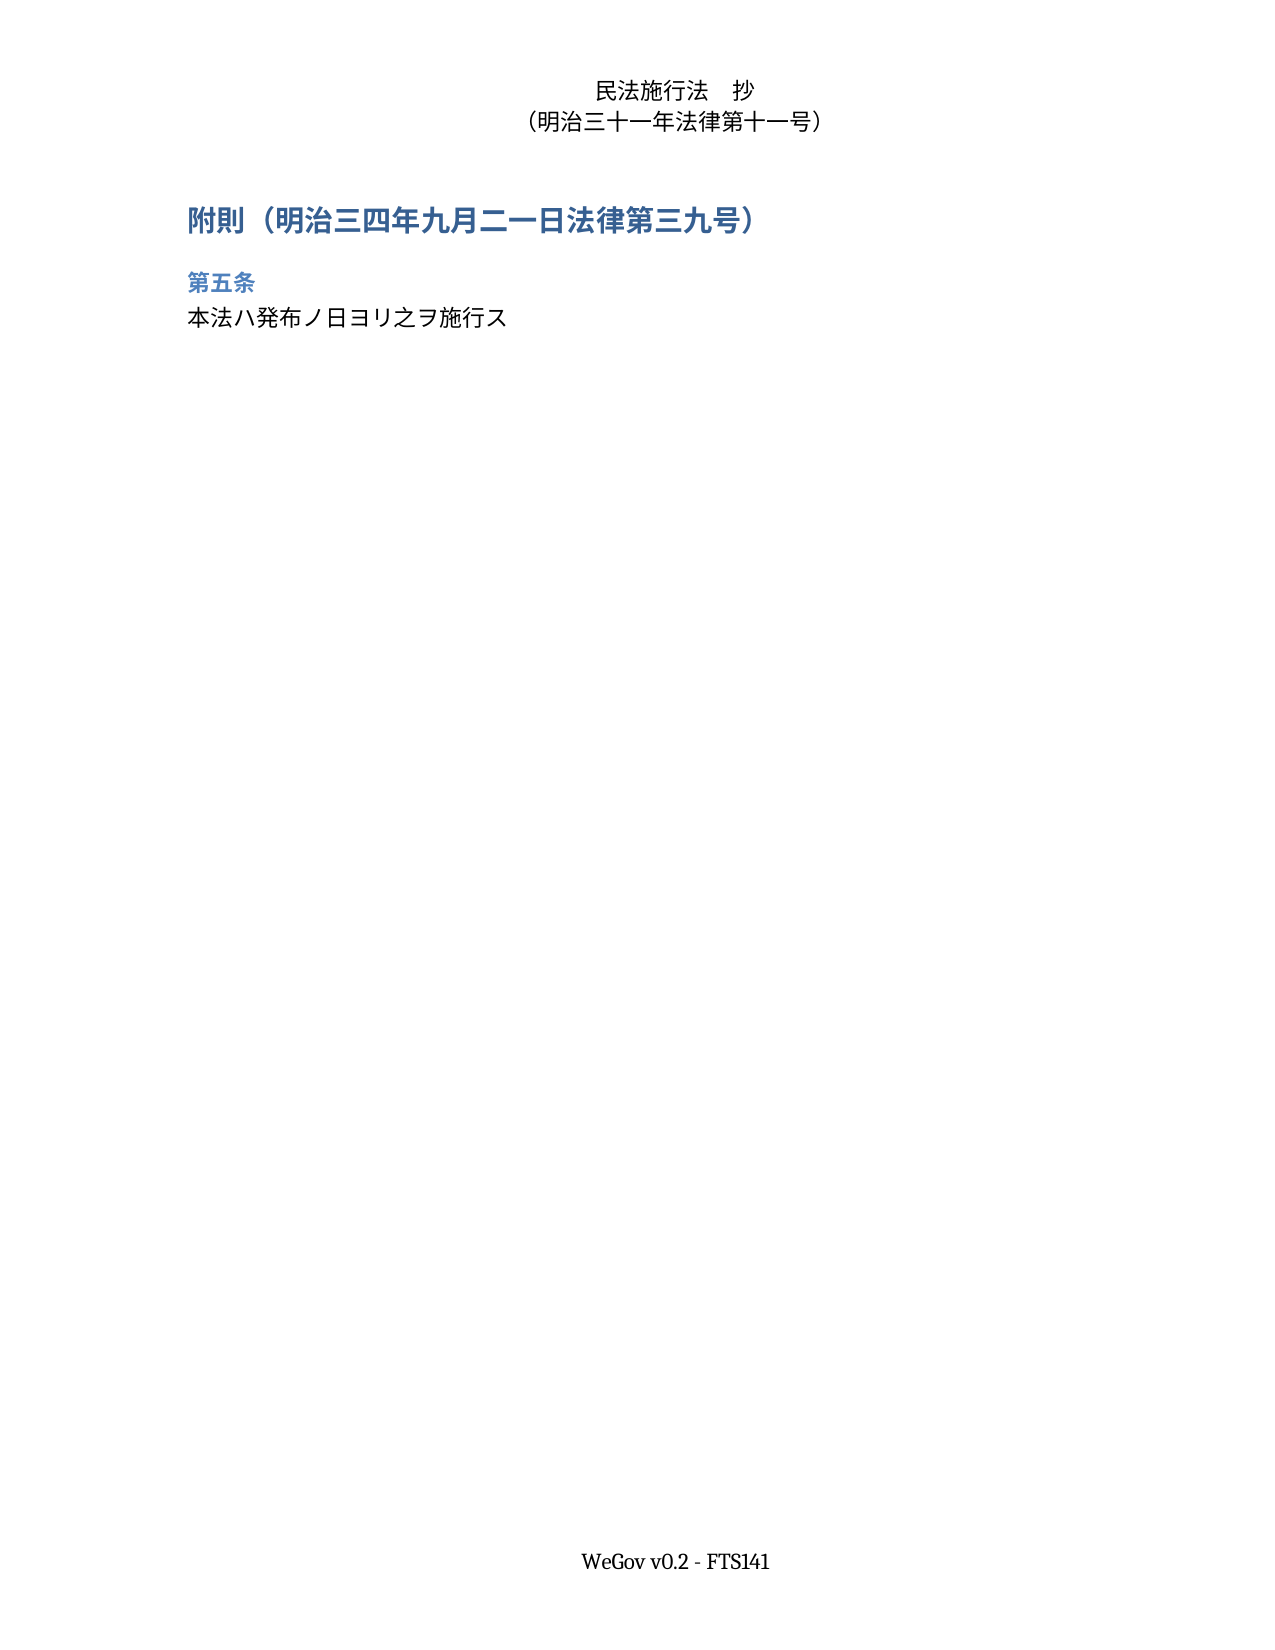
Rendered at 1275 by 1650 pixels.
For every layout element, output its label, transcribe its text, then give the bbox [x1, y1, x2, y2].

subtitle 第五条 [187, 266, 1087, 298]
subtitle 附則（明治三四年九月二一日法律第三九号） [187, 200, 1087, 240]
text 本法ハ発布ノ日ヨリ之ヲ施行ス [187, 302, 1087, 334]
